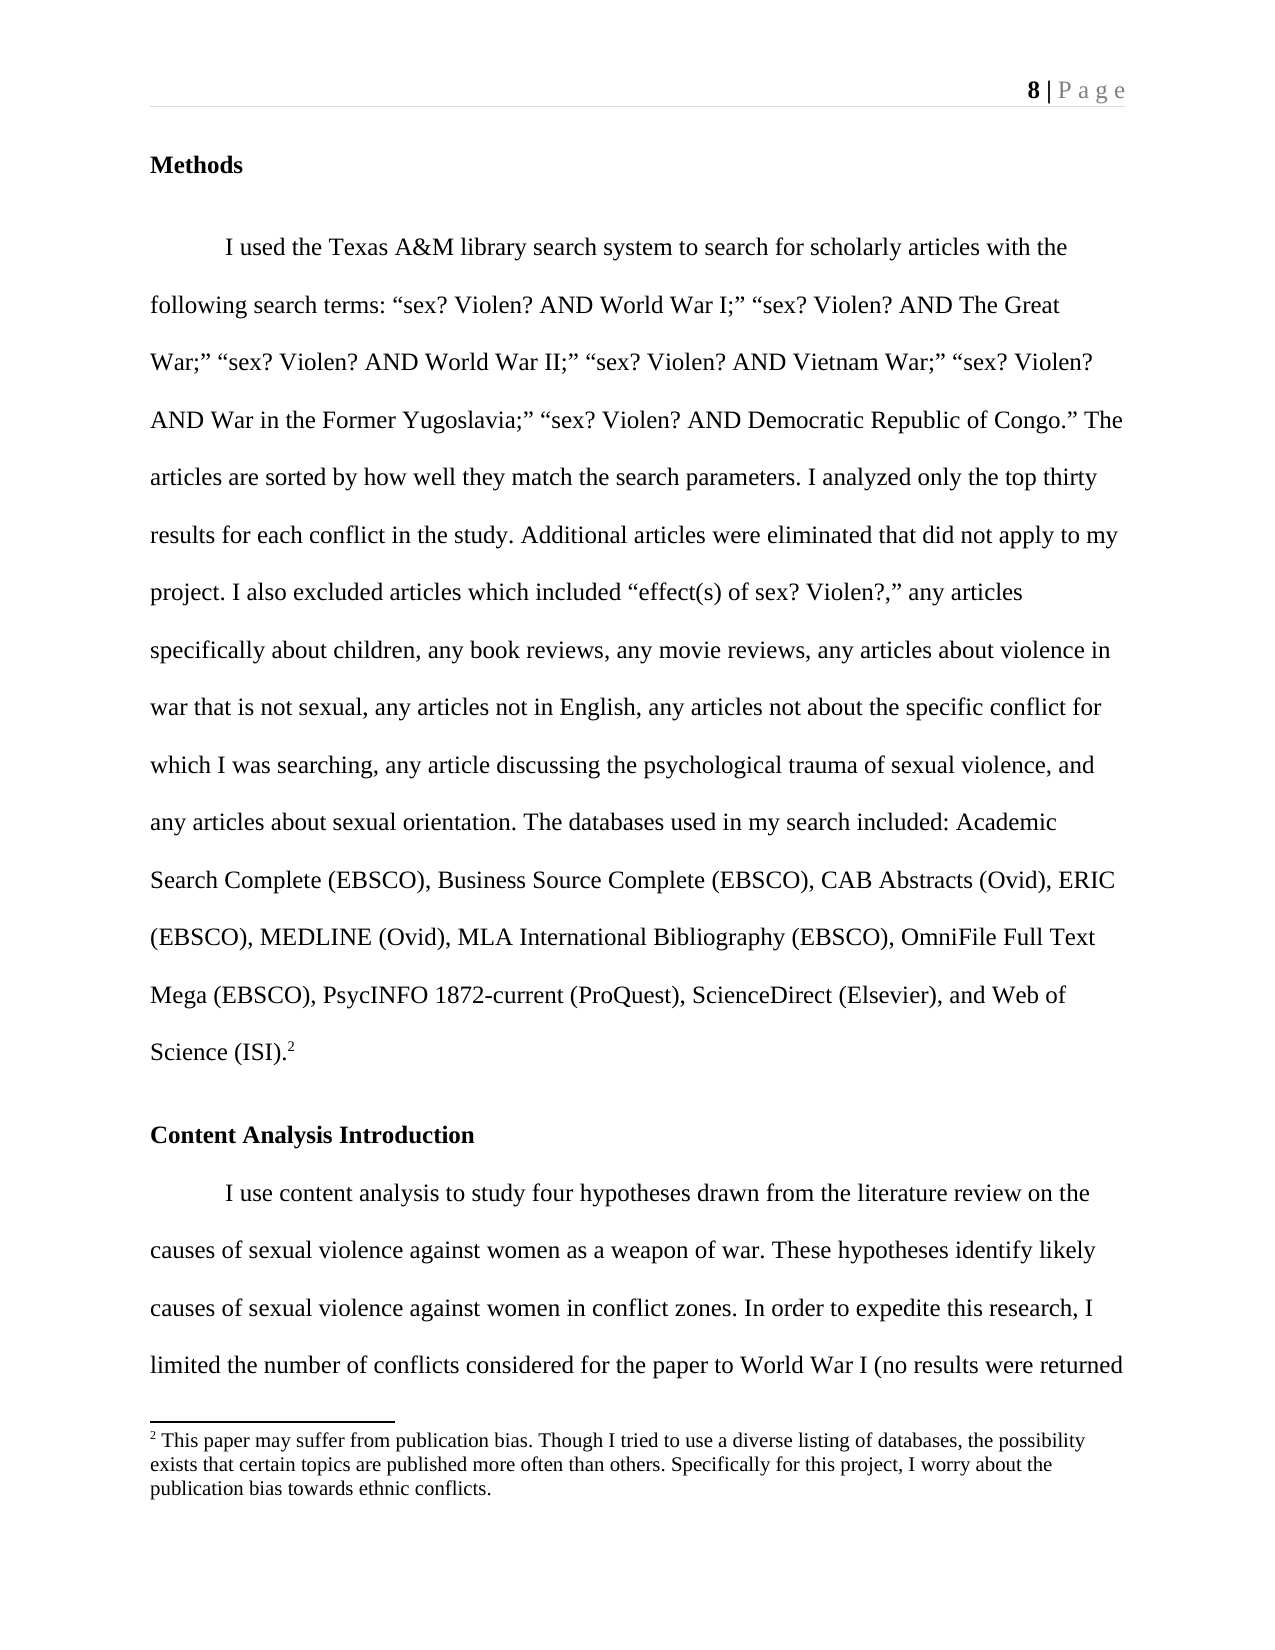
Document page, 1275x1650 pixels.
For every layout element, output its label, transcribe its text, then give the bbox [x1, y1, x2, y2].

text I used the Texas A&M library search system to search for scholarly articles with the following search terms: “sex? Violen? AND World War I;” “sex? Violen? AND The Great War;” “sex? Violen? AND World War II;” “sex? Violen? AND Vietnam War;” “sex? Violen? AND War in the Former Yugoslavia;” “sex? Violen? AND Democratic Republic of Congo.” The articles are sorted by how well they match the search parameters. I analyzed only the top thirty results for each conflict in the study. Additional articles were eliminated that did not apply to my project. I also excluded articles which included “effect(s) of sex? Violen?,” any articles specifically about children, any book reviews, any movie reviews, any articles about violence in war that is not sexual, any articles not in English, any articles not about the specific conflict for which I was searching, any article discussing the psychological trauma of sexual violence, and any articles about sexual orientation. The databases used in my search included: Academic Search Complete (EBSCO), Business Source Complete (EBSCO), CAB Abstracts (Ovid), ERIC (EBSCO), MEDLINE (Ovid), MLA International Bibliography (EBSCO), OmniFile Full Text Mega (EBSCO), PsycINFO 1872-current (ProQuest), ScienceDirect (Elsevier), and Web of Science (ISI). [150, 232, 1125, 1066]
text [150, 1178, 1125, 1379]
text Content Analysis Introduction [150, 1120, 1125, 1149]
text Methods [150, 150, 1125, 179]
